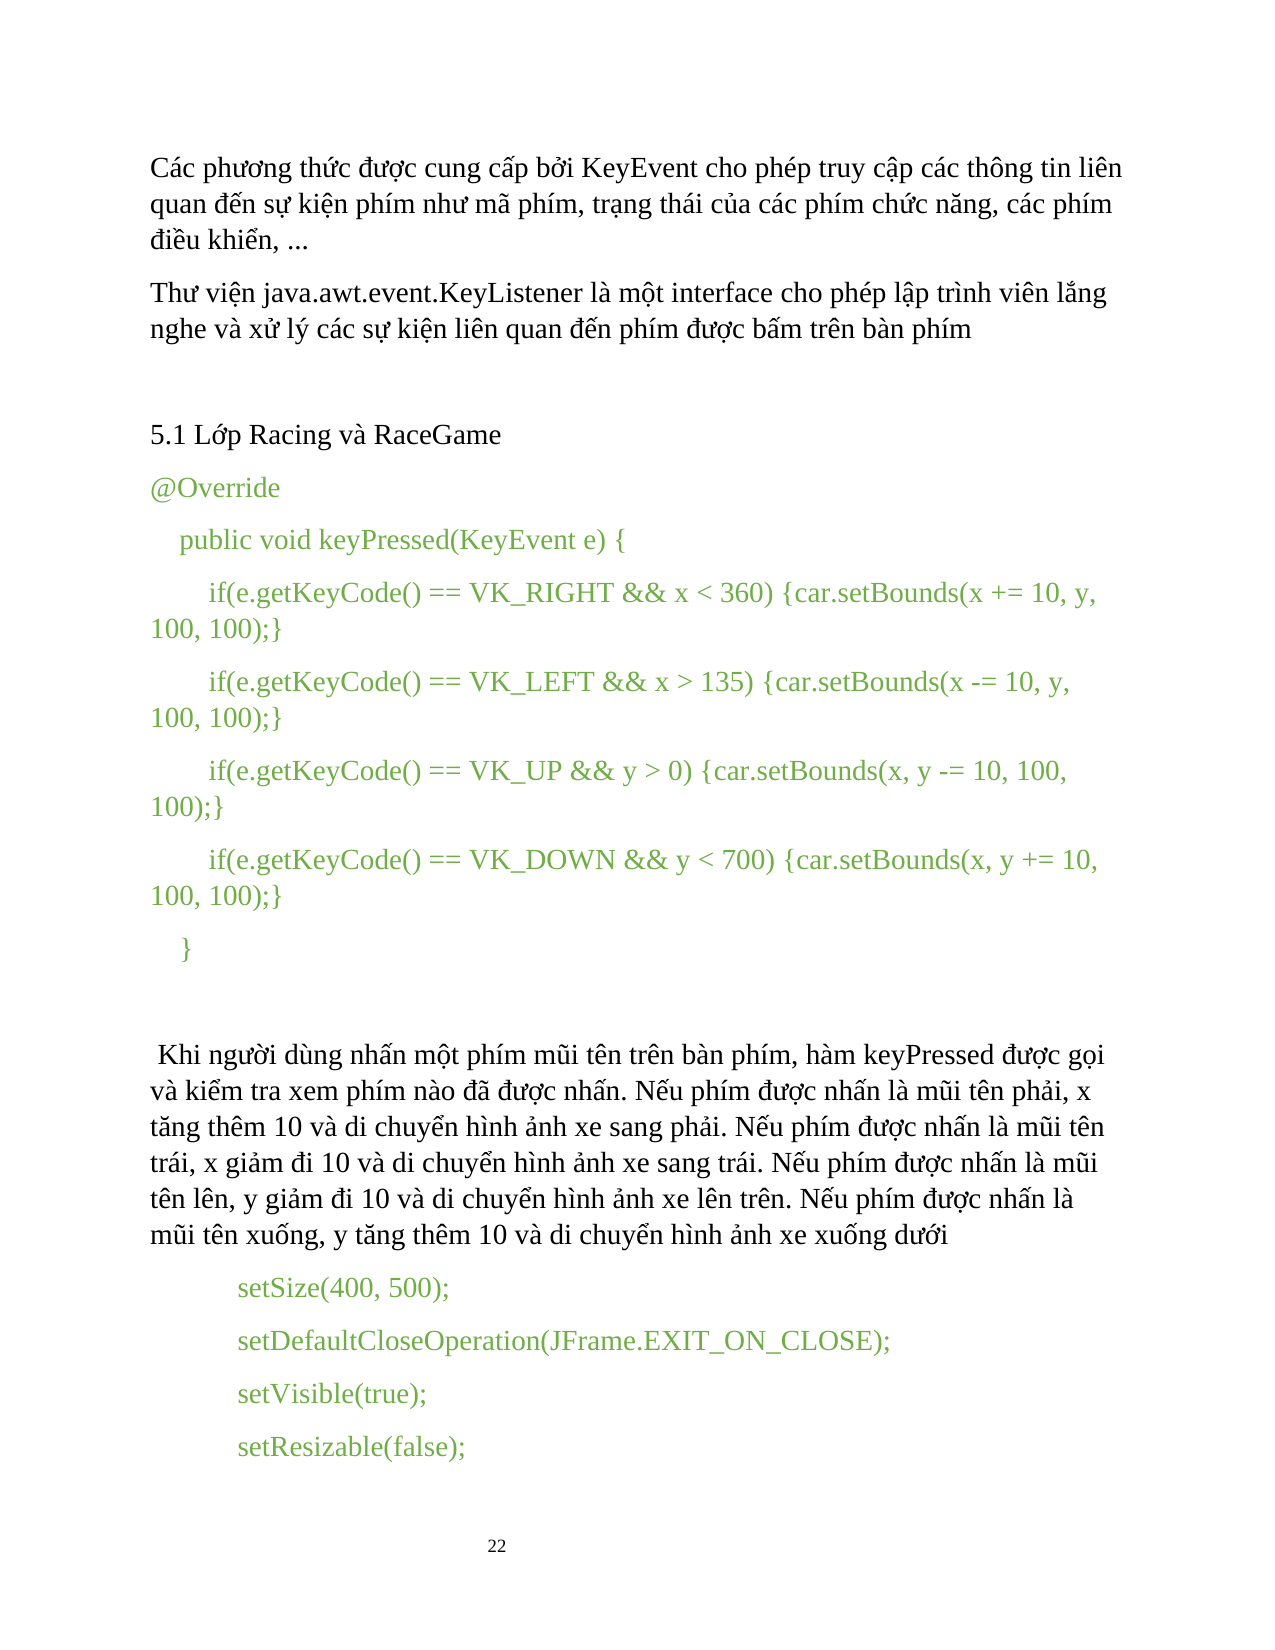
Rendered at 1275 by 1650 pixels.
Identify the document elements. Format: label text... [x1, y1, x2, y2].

list if(e.getKeyCode() == VK_LEFT && x > 135) {car.setBounds(x -= 10, y, 100, 100);} [150, 664, 1125, 734]
list 5.1 Lớp Racing và RaceGame [150, 417, 1125, 450]
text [150, 1323, 1125, 1357]
text setResizable(false); [150, 1429, 1125, 1462]
list if(e.getKeyCode() == VK_DOWN && y < 700) {car.setBounds(x, y += 10, 100, 100);} [150, 842, 1125, 912]
text setVisible(true); [150, 1376, 1125, 1409]
list public void keyPressed(KeyEvent e) { [150, 522, 1125, 556]
list @Override [150, 470, 1125, 503]
list if(e.getKeyCode() == VK_RIGHT && x < 360) {car.setBounds(x += 10, y, 100, 100);} [150, 575, 1125, 645]
text setSize(400, 500); [150, 1270, 1125, 1304]
list if(e.getKeyCode() == VK_UP && y > 0) {car.setBounds(x, y -= 10, 100, 100);} [150, 753, 1125, 823]
list } [150, 931, 1125, 965]
list Thư viện java.awt.event.KeyListener là một interface cho phép lập trình viên lắng nghe và xử lý các sự kiện liên quan đến phím được bấm trên bàn phím [150, 275, 1125, 345]
list Các phương thức được cung cấp bởi KeyEvent cho phép truy cập các thông tin liên quan đến sự kiện phím như mã phím, trạng thái của các phím chức năng, các phím điều khiển, ... [150, 150, 1125, 256]
list Khi người dùng nhấn một phím mũi tên trên bàn phím, hàm keyPressed được gọi và kiểm tra xem phím nào đã được nhấn. Nếu phím được nhấn là mũi tên phải, x tăng thêm 10 và di chuyển hình ảnh xe sang phải. Nếu phím được nhấn là mũi tên trái, x giảm đi 10 và di chuyển hình ảnh xe sang trái. Nếu phím được nhấn là mũi tên lên, y giảm đi 10 và di chuyển hình ảnh xe lên trên. Nếu phím được nhấn là mũi tên xuống, y tăng thêm 10 và di chuyển hình ảnh xe xuống dưới [150, 1037, 1125, 1251]
